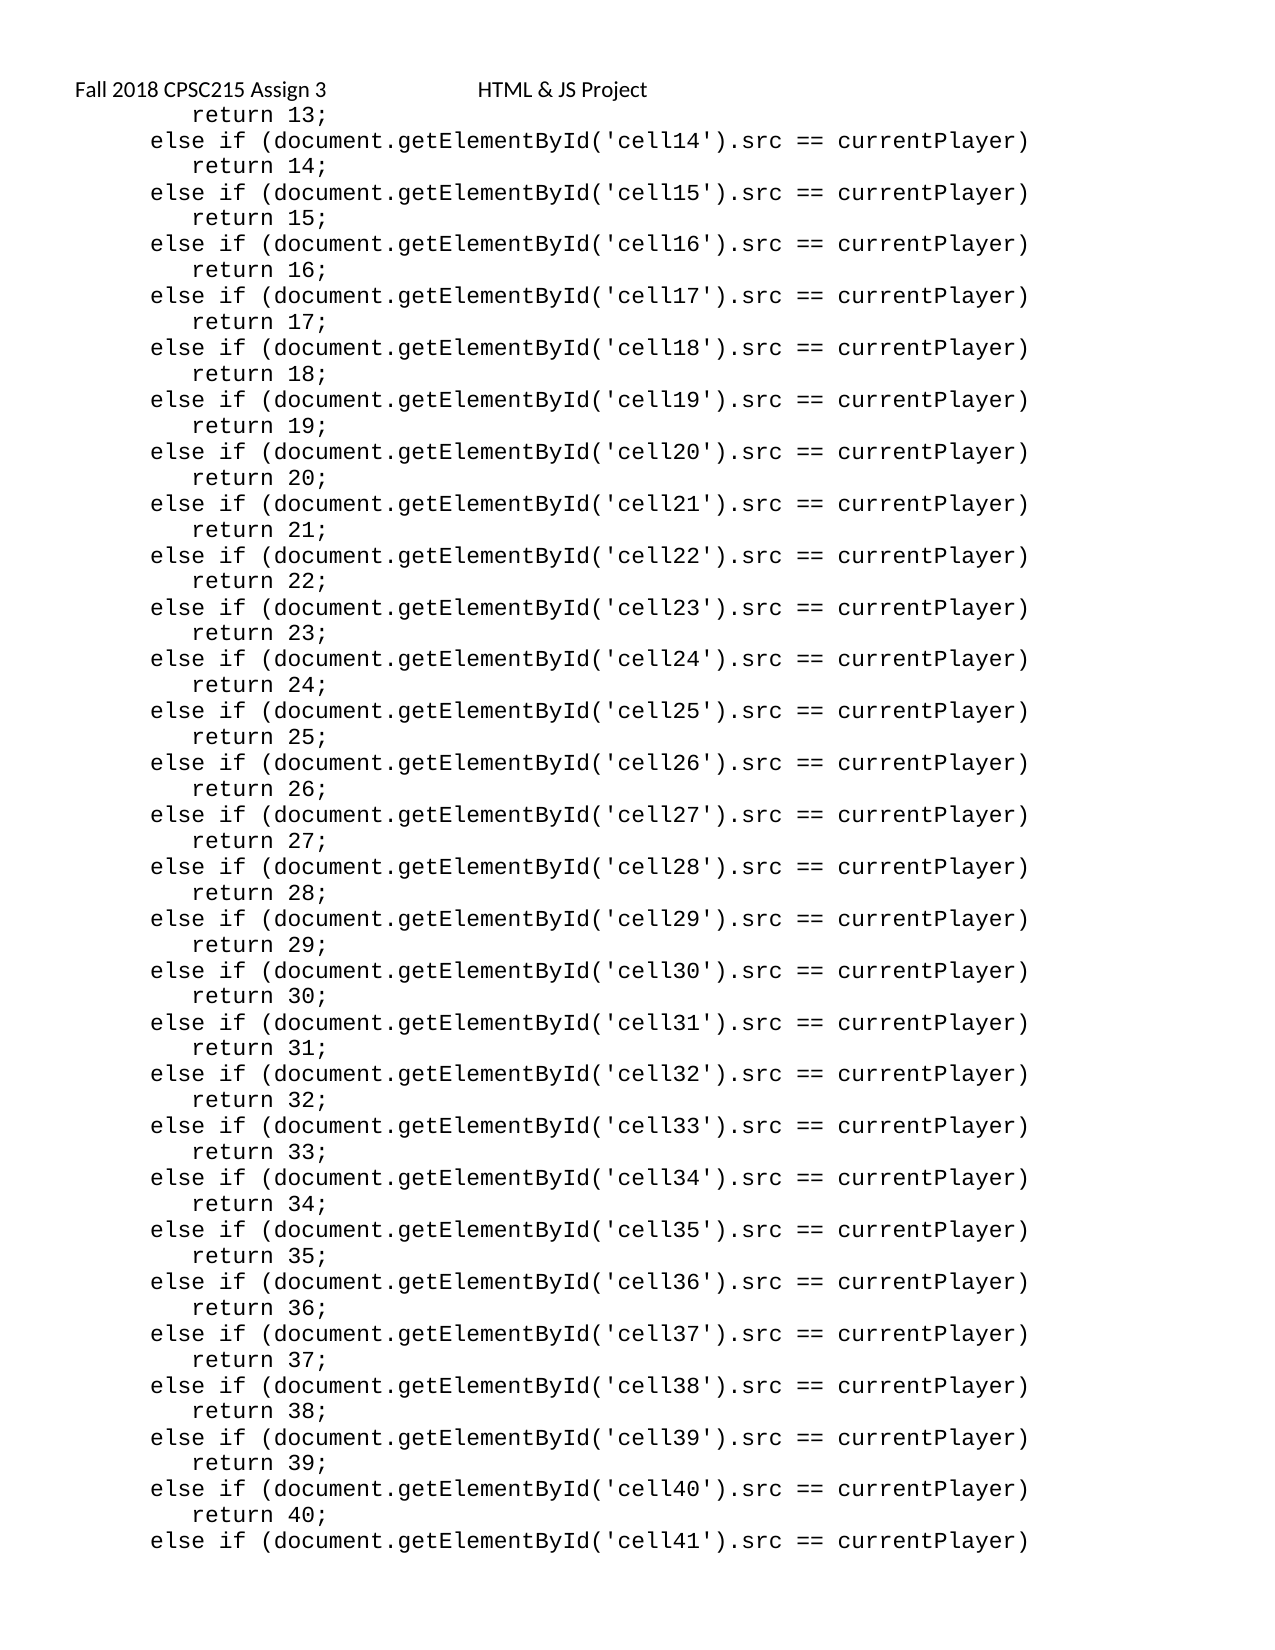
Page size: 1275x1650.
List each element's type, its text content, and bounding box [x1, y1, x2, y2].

text return 33; [75, 1141, 1200, 1166]
text else if (document.getElementById('cell15').src == currentPlayer) [75, 181, 1200, 207]
text return 18; [75, 362, 1200, 388]
text return 20; [75, 466, 1200, 492]
text else if (document.getElementById('cell19').src == currentPlayer) [75, 388, 1200, 414]
text return 16; [75, 259, 1200, 284]
text return 14; [75, 155, 1200, 181]
text return 32; [75, 1089, 1200, 1114]
text return 31; [75, 1037, 1200, 1063]
text else if (document.getElementById('cell25').src == currentPlayer) [75, 699, 1200, 726]
text return 25; [75, 726, 1200, 751]
text return 21; [75, 518, 1200, 544]
text else if (document.getElementById('cell17').src == currentPlayer) [75, 284, 1200, 311]
text else if (document.getElementById('cell21').src == currentPlayer) [75, 492, 1200, 518]
text else if (document.getElementById('cell39').src == currentPlayer) [75, 1426, 1200, 1452]
text return 37; [75, 1348, 1200, 1374]
text return 22; [75, 570, 1200, 596]
text return 36; [75, 1296, 1200, 1322]
text else if (document.getElementById('cell40').src == currentPlayer) [75, 1478, 1200, 1504]
text else if (document.getElementById('cell29').src == currentPlayer) [75, 907, 1200, 933]
text return 15; [75, 207, 1200, 233]
text else if (document.getElementById('cell31').src == currentPlayer) [75, 1011, 1200, 1037]
text else if (document.getElementById('cell14').src == currentPlayer) [75, 129, 1200, 155]
text return 39; [75, 1452, 1200, 1478]
text return 13; [75, 103, 1200, 129]
text return 35; [75, 1244, 1200, 1270]
text else if (document.getElementById('cell24').src == currentPlayer) [75, 648, 1200, 674]
text return 30; [75, 985, 1200, 1011]
text else if (document.getElementById('cell16').src == currentPlayer) [75, 233, 1200, 259]
text return 28; [75, 881, 1200, 907]
text return 26; [75, 777, 1200, 803]
text return 38; [75, 1400, 1200, 1426]
text return 23; [75, 622, 1200, 648]
text else if (document.getElementById('cell23').src == currentPlayer) [75, 596, 1200, 622]
text return 40; [75, 1504, 1200, 1529]
text else if (document.getElementById('cell32').src == currentPlayer) [75, 1063, 1200, 1089]
text else if (document.getElementById('cell30').src == currentPlayer) [75, 959, 1200, 985]
text else if (document.getElementById('cell34').src == currentPlayer) [75, 1166, 1200, 1192]
text else if (document.getElementById('cell41').src == currentPlayer) [75, 1529, 1200, 1556]
text else if (document.getElementById('cell22').src == currentPlayer) [75, 544, 1200, 570]
text else if (document.getElementById('cell33').src == currentPlayer) [75, 1114, 1200, 1141]
text return 27; [75, 829, 1200, 855]
text return 19; [75, 414, 1200, 440]
text else if (document.getElementById('cell20').src == currentPlayer) [75, 440, 1200, 466]
text return 34; [75, 1192, 1200, 1218]
text else if (document.getElementById('cell28').src == currentPlayer) [75, 855, 1200, 881]
text else if (document.getElementById('cell35').src == currentPlayer) [75, 1218, 1200, 1244]
text else if (document.getElementById('cell38').src == currentPlayer) [75, 1374, 1200, 1400]
text return 24; [75, 674, 1200, 699]
text else if (document.getElementById('cell37').src == currentPlayer) [75, 1322, 1200, 1348]
text return 17; [75, 311, 1200, 336]
text return 29; [75, 933, 1200, 959]
text else if (document.getElementById('cell36').src == currentPlayer) [75, 1270, 1200, 1296]
text else if (document.getElementById('cell27').src == currentPlayer) [75, 803, 1200, 829]
text else if (document.getElementById('cell26').src == currentPlayer) [75, 751, 1200, 777]
text else if (document.getElementById('cell18').src == currentPlayer) [75, 336, 1200, 362]
